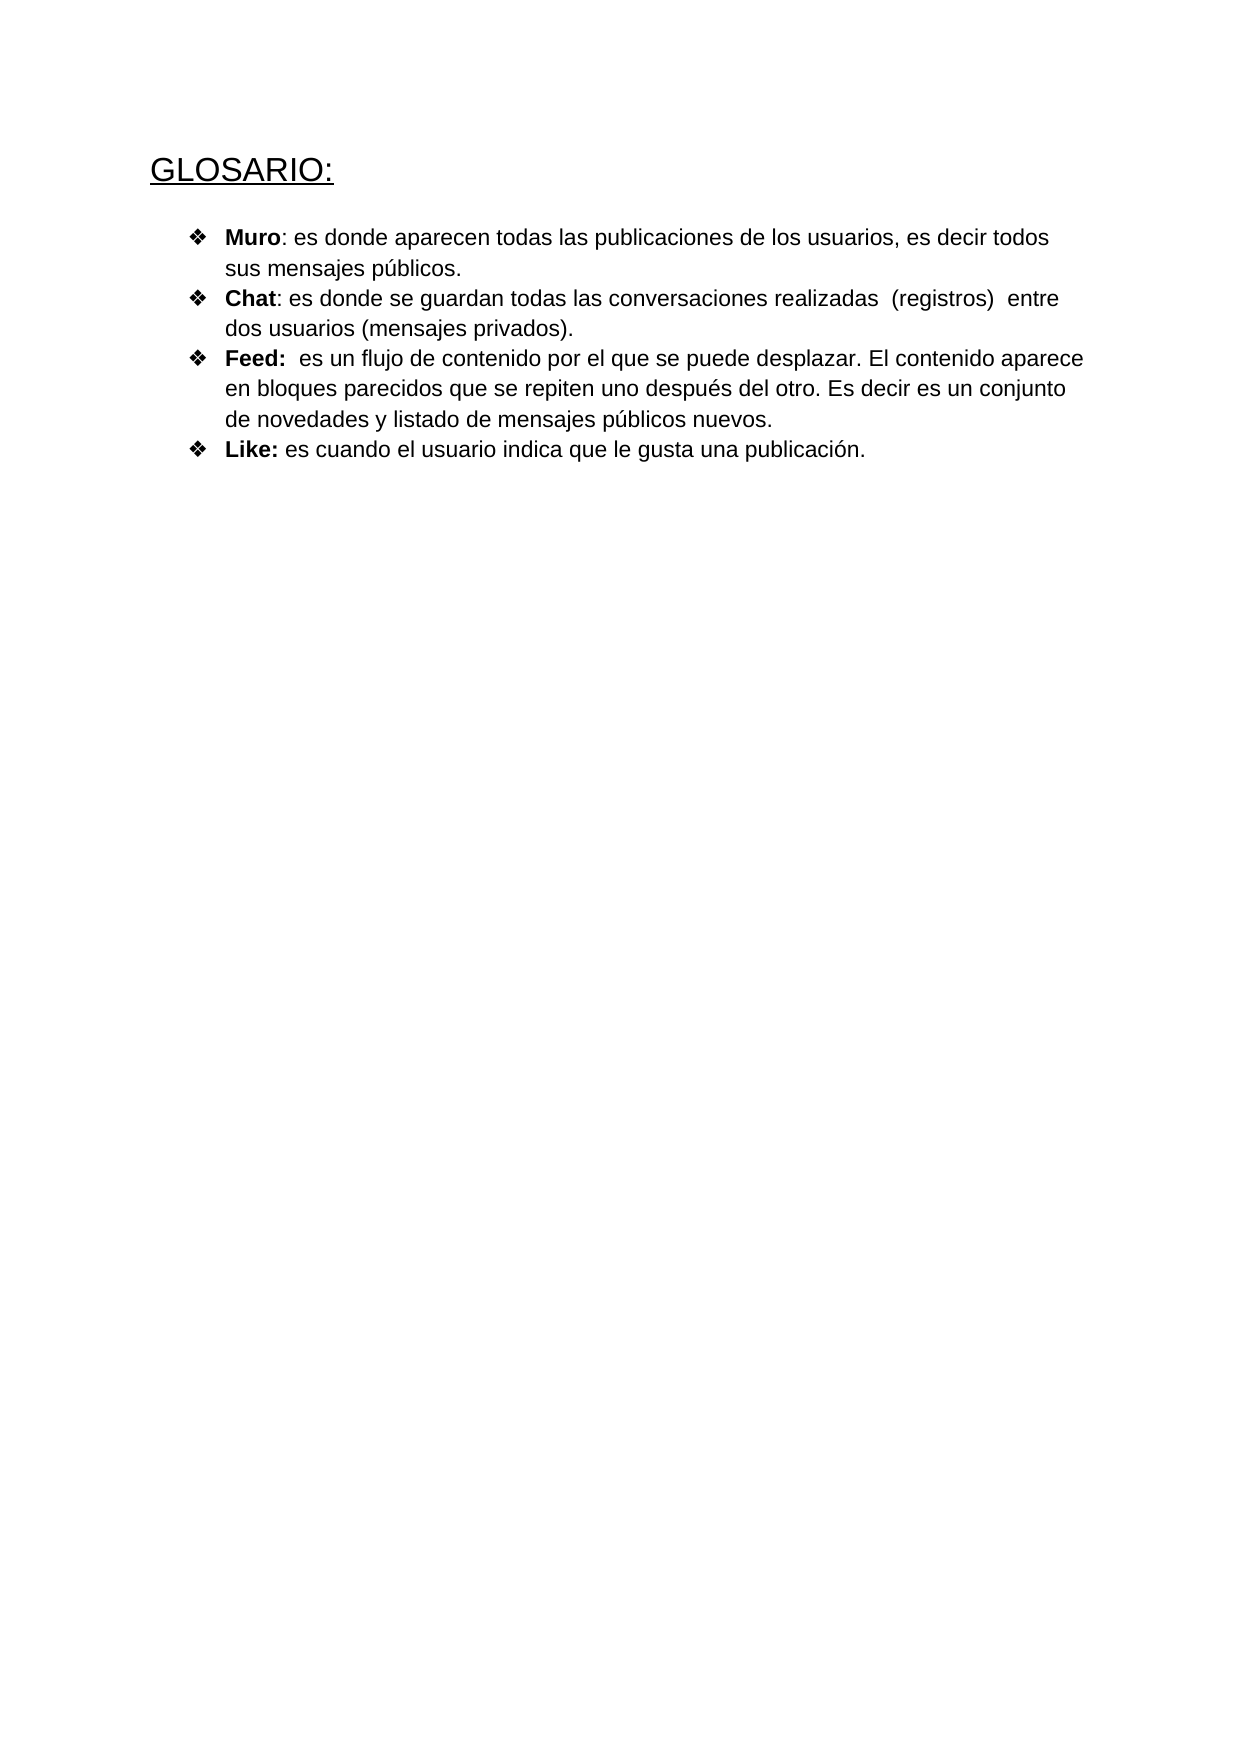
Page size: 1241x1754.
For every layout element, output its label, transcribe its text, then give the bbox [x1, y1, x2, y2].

list Chat: es donde se guardan todas las conversaciones realizadas (registros) entre dos usuarios (mensajes privados). [187, 285, 1090, 341]
list Muro: es donde aparecen todas las publicaciones de los usuarios, es decir todos sus mensajes públicos. [187, 224, 1090, 281]
text GLOSARIO: [150, 150, 1090, 188]
list Feed: es un flujo de contenido por el que se puede desplazar. El contenido aparece en bloques parecidos que se repiten uno después del otro. Es decir es un conjunto de novedades y listado de mensajes públicos nuevos. [187, 345, 1090, 432]
list Like: es cuando el usuario indica que le gusta una publicación. [187, 436, 1090, 462]
